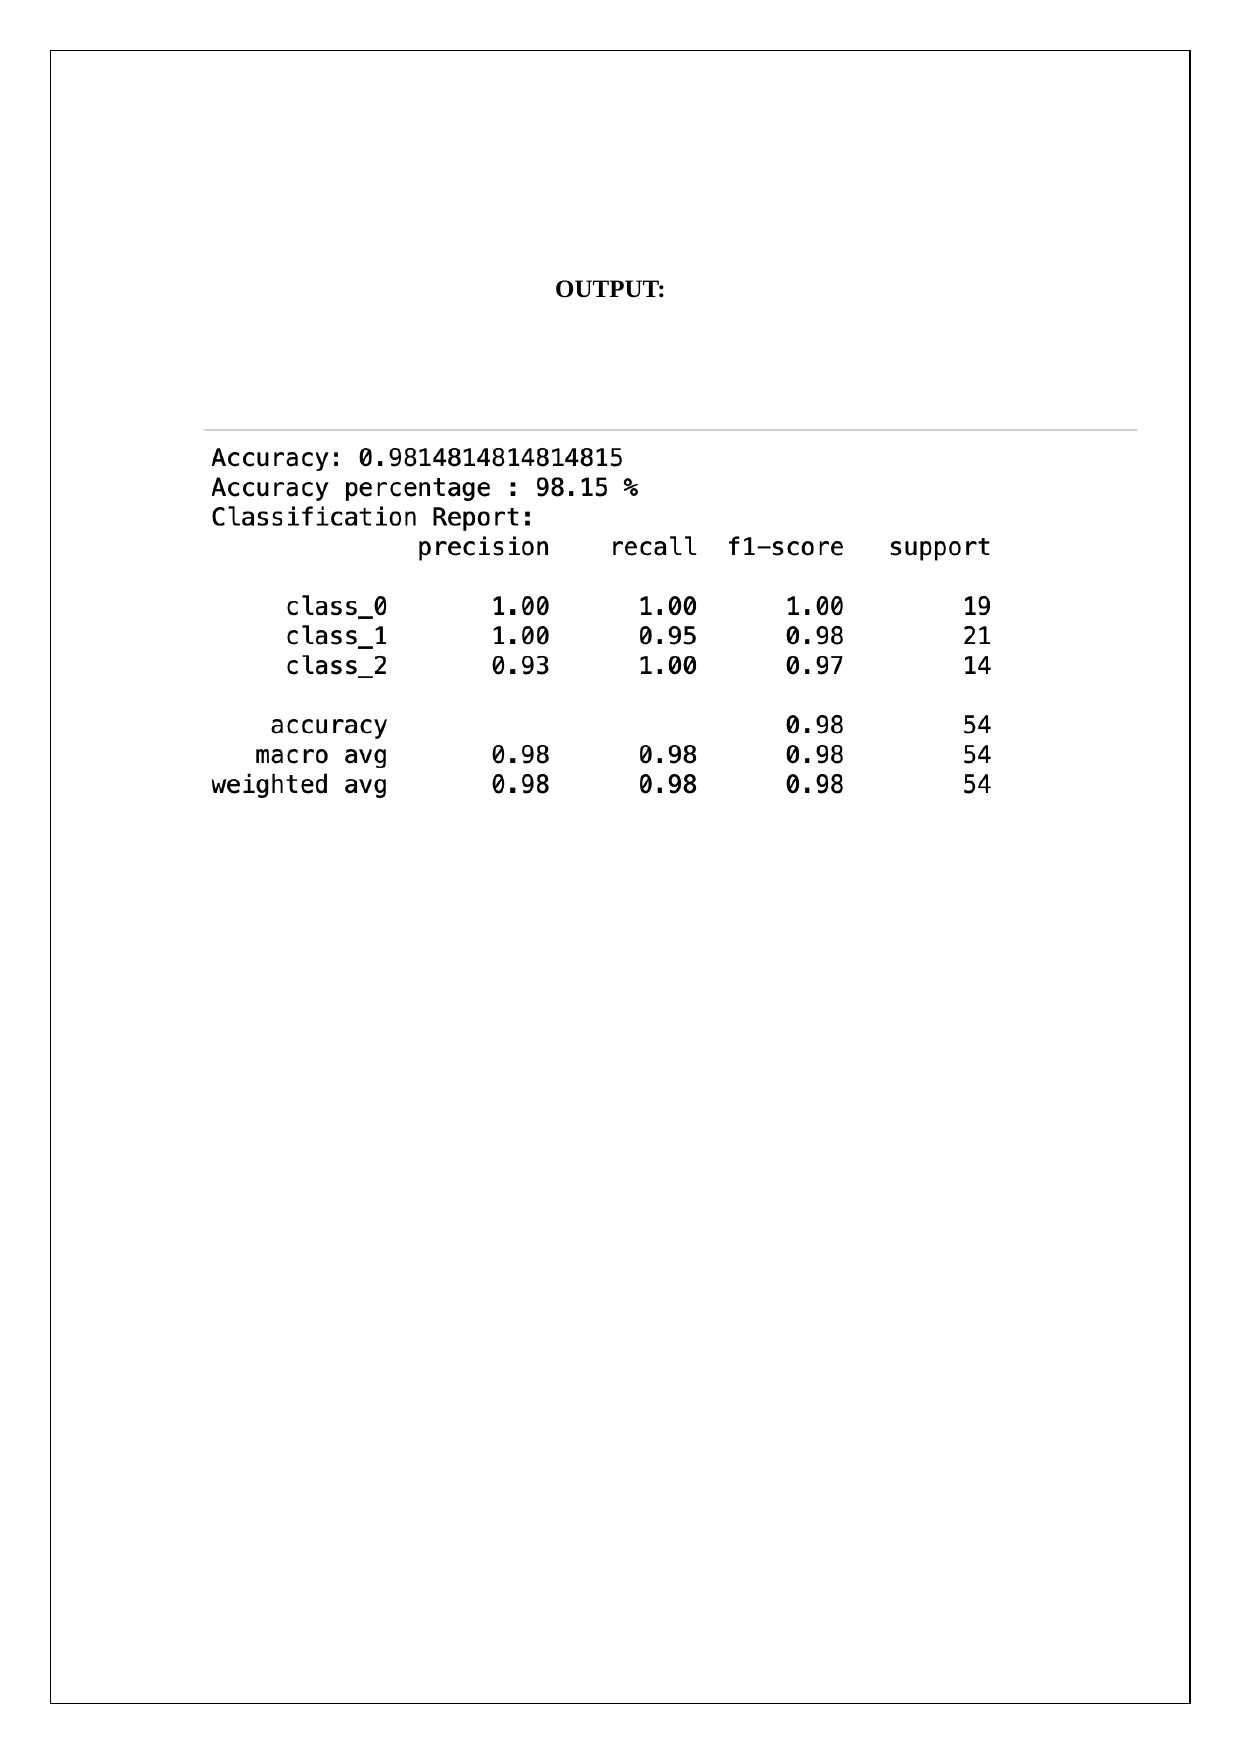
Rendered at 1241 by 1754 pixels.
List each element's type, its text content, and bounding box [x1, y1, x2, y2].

text OUTPUT: [130, 274, 1090, 303]
picture [130, 429, 1138, 836]
